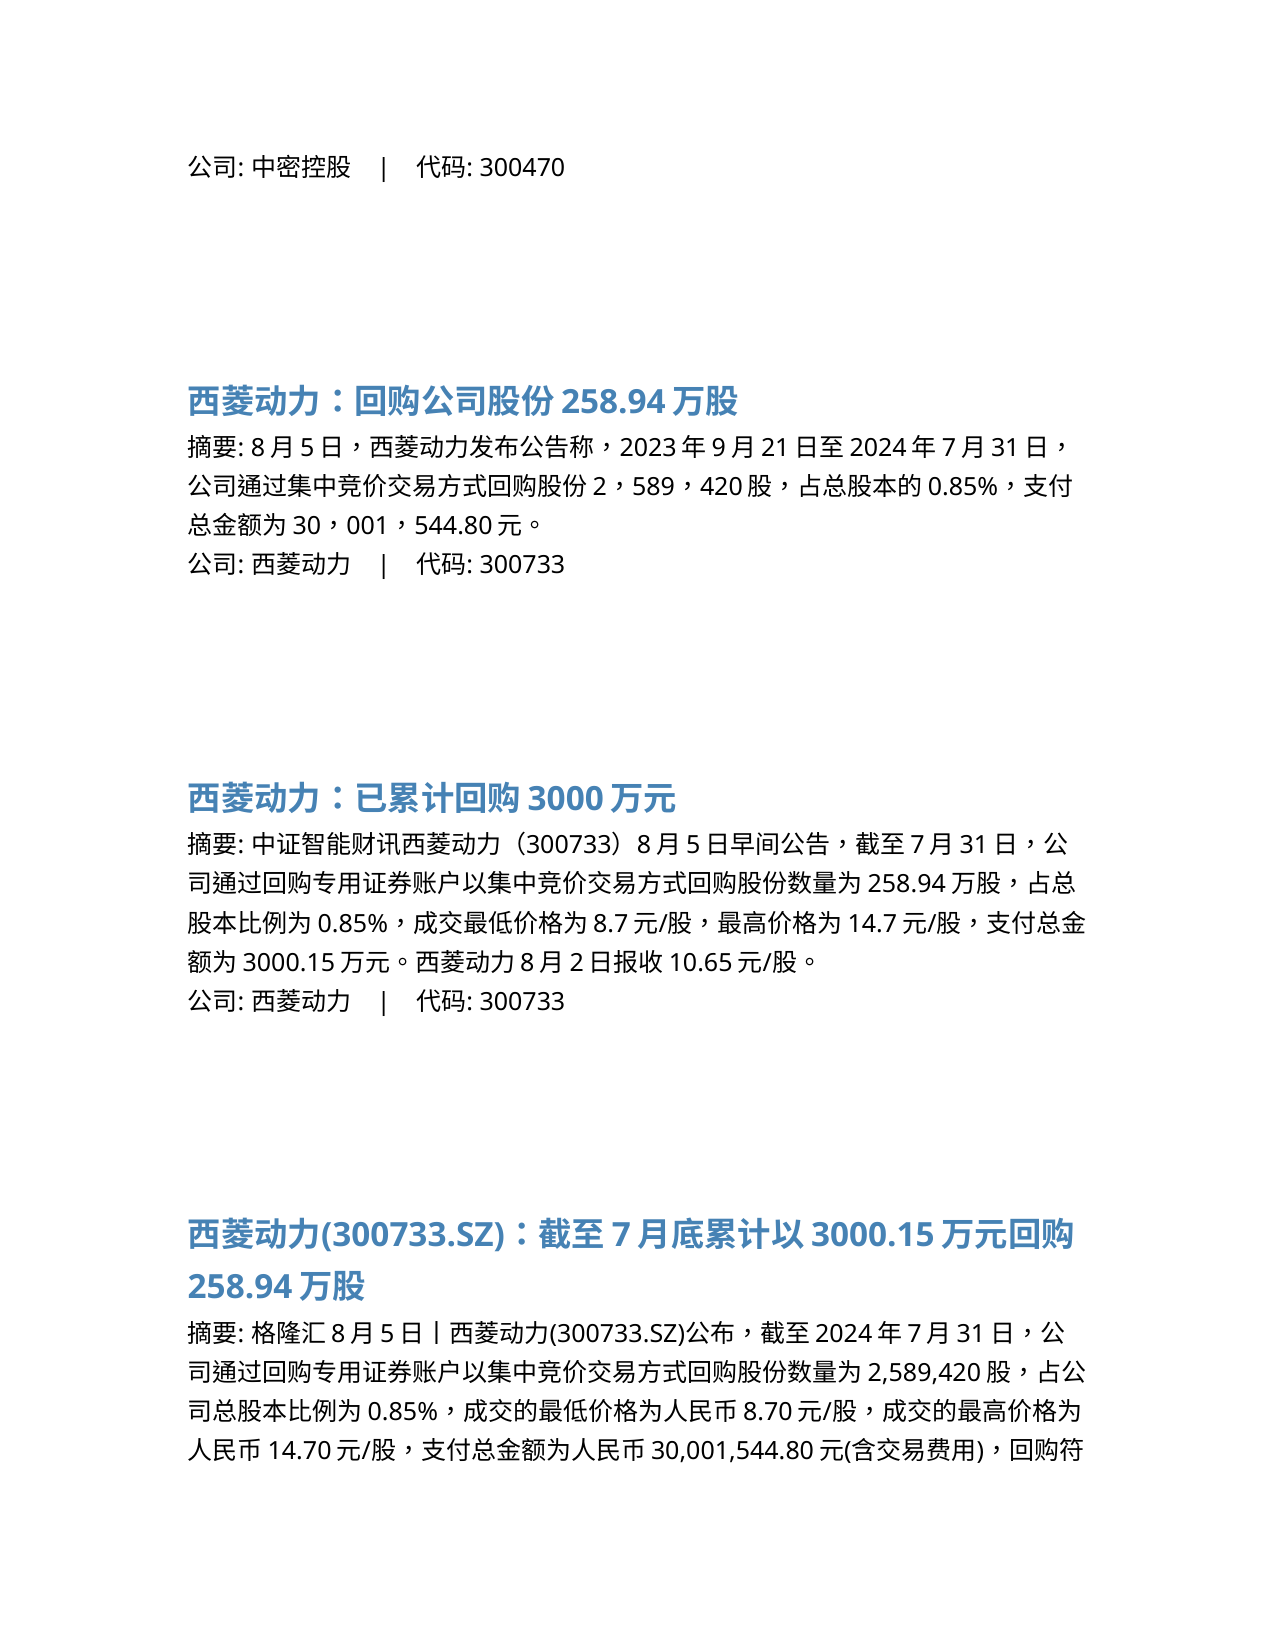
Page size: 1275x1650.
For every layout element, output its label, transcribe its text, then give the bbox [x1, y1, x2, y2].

subtitle 西菱动力：已累计回购3000万元 [187, 775, 1087, 820]
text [187, 150, 1087, 223]
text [187, 1315, 1087, 1467]
text 摘要: 中证智能财讯西菱动力（300733）8月5日早间公告，截至7月31日，公司通过回购专用证券账户以集中竞价交易方式回购股份数量为258.94万股，占总股本比例为0.85%，成交最低价格为8.7元/股，最高价格为14.7元/股，支付总金额为3000.15万元。西菱动力8月2日报收10.65元/股。 公司: 西菱动力 | 代码: 300733 [187, 827, 1087, 1057]
subtitle 西菱动力(300733.SZ)：截至7月底累计以3000.15万元回购258.94万股 [187, 1211, 1087, 1309]
subtitle 西菱动力：回购公司股份258.94万股 [187, 377, 1087, 423]
text 摘要: 8月5日，西菱动力发布公告称，2023年9月21日至2024年7月31日，公司通过集中竞价交易方式回购股份2，589，420股，占总股本的0.85%，支付总金额为30，001，544.80元。 公司: 西菱动力 | 代码: 300733 [187, 430, 1087, 620]
